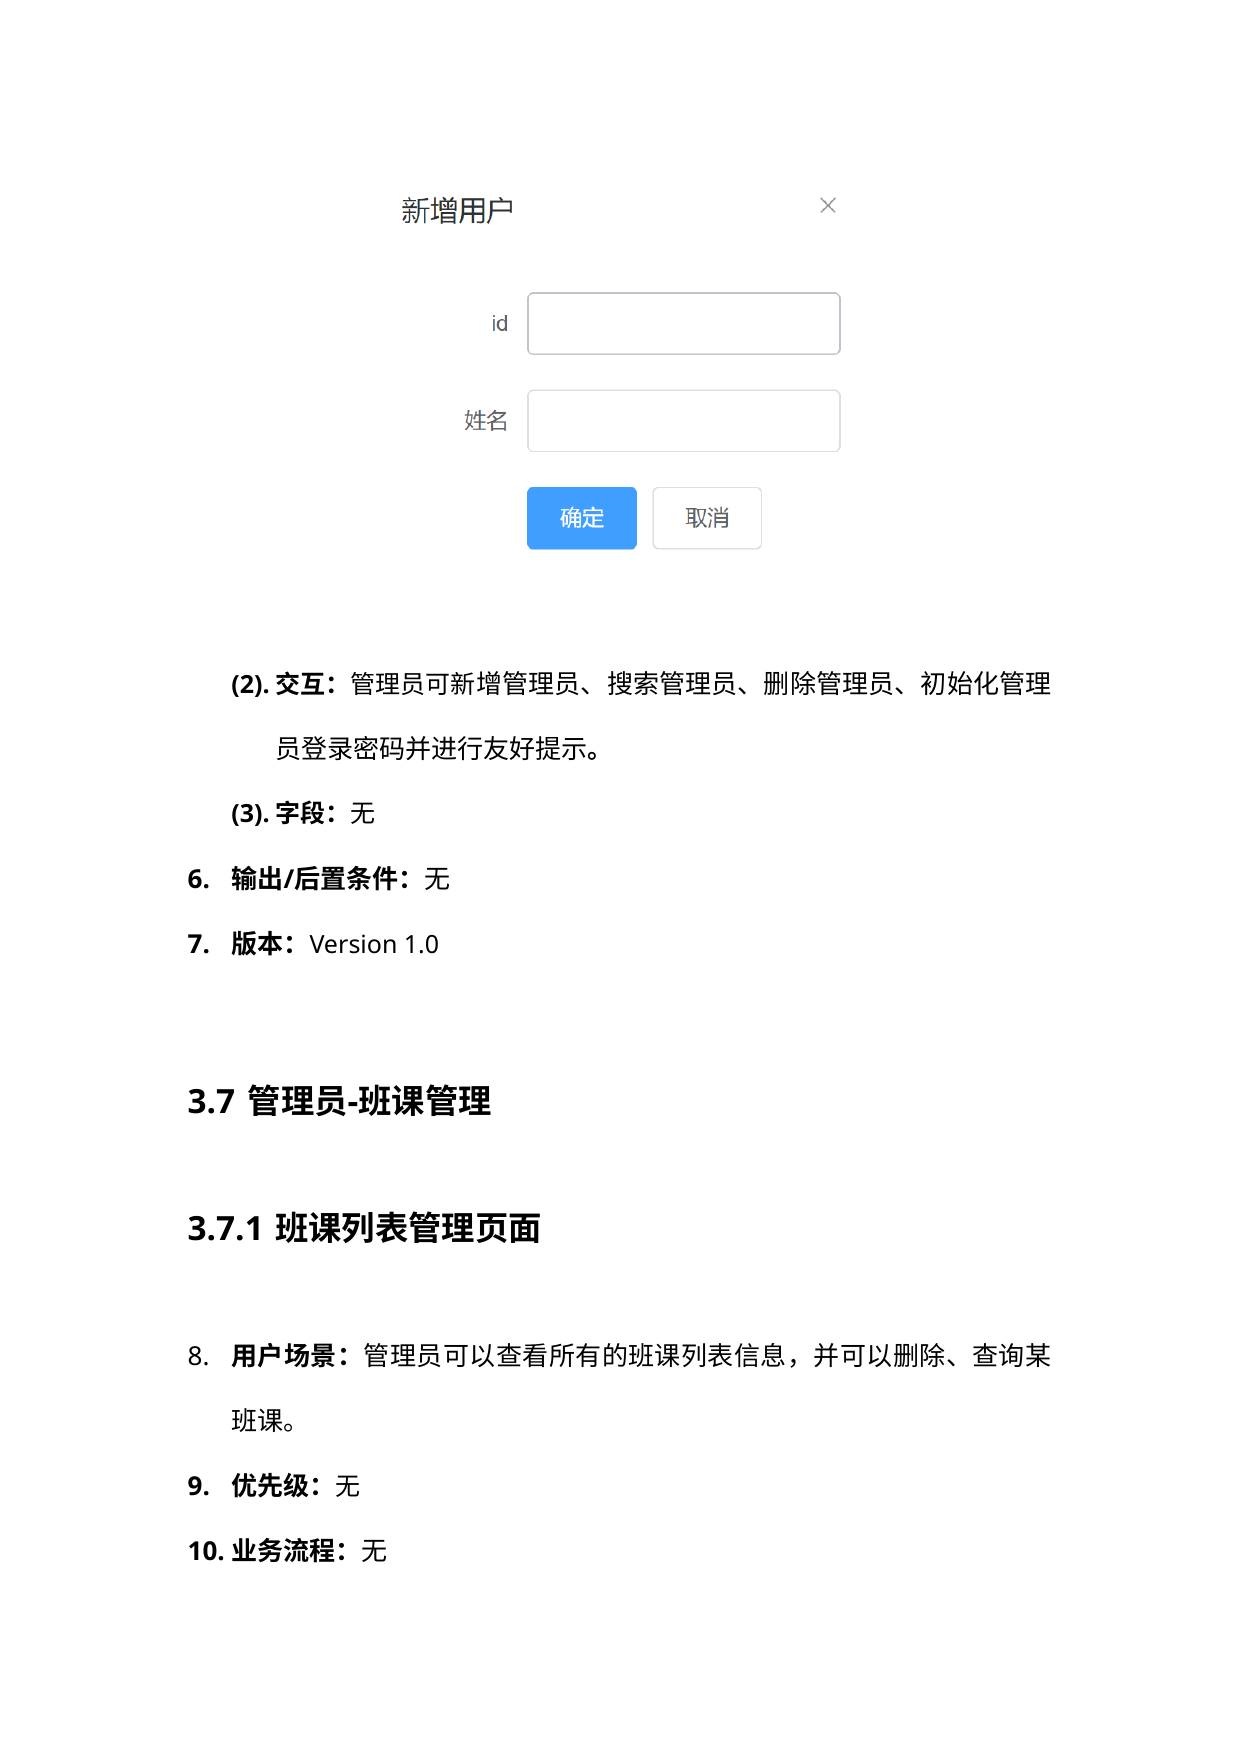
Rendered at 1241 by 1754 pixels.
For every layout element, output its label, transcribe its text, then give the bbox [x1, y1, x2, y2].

list 优先级：无 [187, 1451, 1053, 1516]
subtitle 管理员-班课管理 [187, 1067, 1053, 1132]
list 交互：管理员可新增管理员、搜索管理员、删除管理员、初始化管理员登录密码并进行友好提示。 [231, 649, 1053, 779]
list 版本：Version 1.0 [187, 909, 1053, 974]
subtitle 班课列表管理页面 [187, 1194, 1053, 1259]
list 用户场景：管理员可以查看所有的班课列表信息，并可以删除、查询某班课。 [187, 1321, 1053, 1451]
picture [371, 162, 870, 629]
list 输出/后置条件：无 [187, 844, 1053, 909]
list 业务流程：无 [187, 1516, 1053, 1581]
list 字段：无 [231, 779, 1053, 844]
